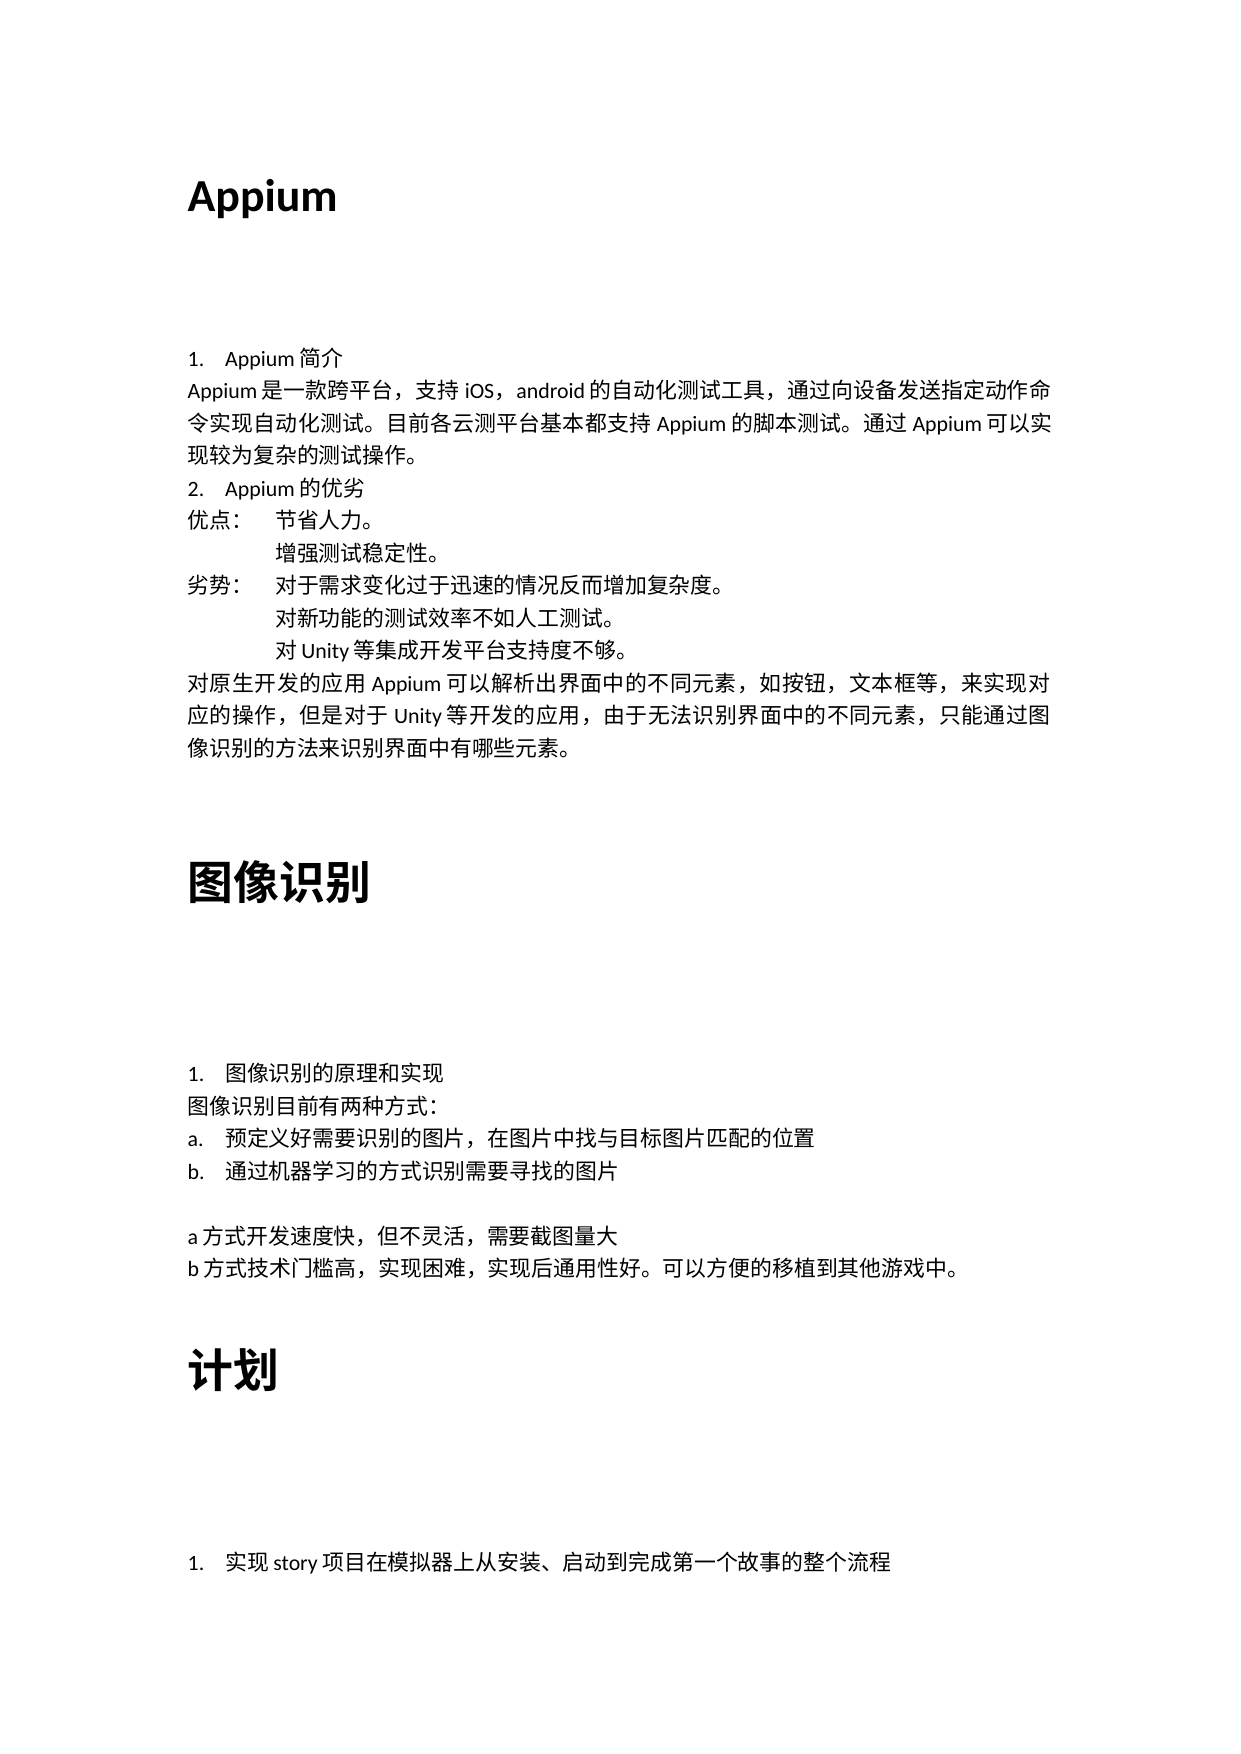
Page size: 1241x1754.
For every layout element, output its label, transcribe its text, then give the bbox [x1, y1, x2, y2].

list 预定义好需要识别的图片，在图片中找与目标图片匹配的位置 [187, 1121, 1053, 1153]
text 图像识别目前有两种方式： [187, 1088, 1053, 1121]
list 实现story项目在模拟器上从安装、启动到完成第一个故事的整个流程 [187, 1544, 1053, 1577]
text b方式技术门槛高，实现困难，实现后通用性好。可以方便的移植到其他游戏中。 [187, 1251, 1053, 1283]
subtitle 图像识别 [187, 831, 1053, 928]
text 劣势： 对于需求变化过于迅速的情况反而增加复杂度。 [187, 568, 1053, 600]
list 图像识别的原理和实现 [187, 1056, 1053, 1088]
text 对Unity等集成开发平台支持度不够。 [231, 633, 1053, 665]
subtitle Appium [187, 162, 1053, 227]
text 对新功能的测试效率不如人工测试。 [231, 600, 1053, 633]
list 通过机器学习的方式识别需要寻找的图片 [187, 1153, 1053, 1186]
subtitle 计划 [187, 1319, 1053, 1416]
text 增强测试稳定性。 [231, 535, 1053, 568]
text 优点： 节省人力。 [187, 503, 1053, 535]
text a方式开发速度快，但不灵活，需要截图量大 [187, 1218, 1053, 1251]
text Appium是一款跨平台，支持iOS，android的自动化测试工具，通过向设备发送指定动作命令实现自动化测试。目前各云测平台基本都支持Appium的脚本测试。通过Appium可以实现较为复杂的测试操作。 [187, 373, 1053, 470]
list Appium的优劣 [187, 470, 1053, 503]
text 对原生开发的应用Appium可以解析出界面中的不同元素，如按钮，文本框等，来实现对应的操作，但是对于Unity等开发的应用，由于无法识别界面中的不同元素，只能通过图像识别的方法来识别界面中有哪些元素。 [187, 665, 1053, 763]
list Appium简介 [187, 340, 1053, 373]
